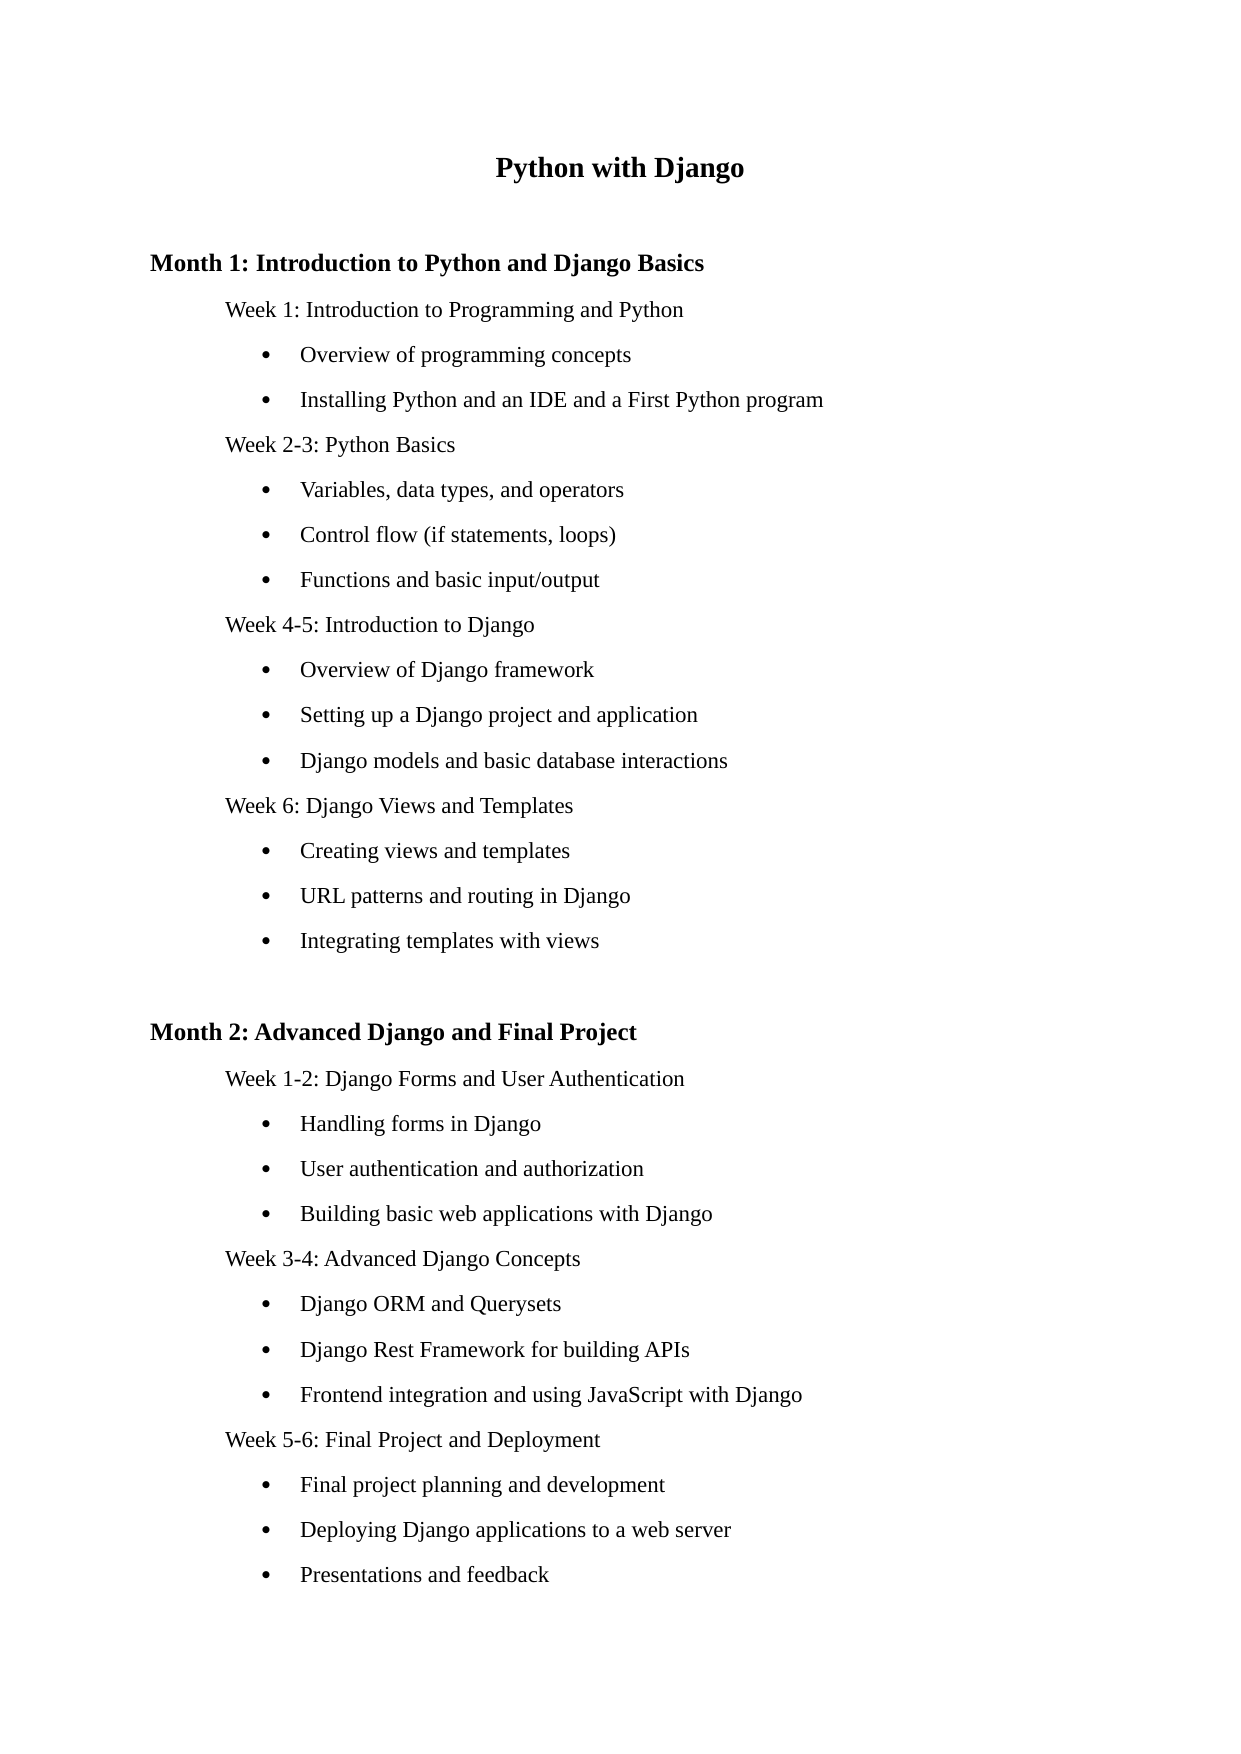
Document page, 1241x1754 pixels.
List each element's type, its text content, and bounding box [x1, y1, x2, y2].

text Month 1: Introduction to Python and Django Basics [150, 248, 1090, 277]
list Building basic web applications with Django [262, 1200, 1090, 1227]
list Presentations and feedback [262, 1561, 1090, 1587]
list Django models and basic database interactions [262, 747, 1090, 773]
text Week 5-6: Final Project and Deployment [225, 1426, 1090, 1452]
list Django Rest Framework for building APIs [262, 1336, 1090, 1362]
text Week 2-3: Python Basics [225, 431, 1090, 457]
list Handling forms in Django [262, 1110, 1090, 1136]
text Week 1-2: Django Forms and User Authentication [225, 1065, 1090, 1091]
list Setting up a Django project and application [262, 702, 1090, 728]
list Overview of programming concepts [262, 341, 1090, 367]
text Python with Django [150, 150, 1090, 183]
text Week 4-5: Introduction to Django [225, 611, 1090, 638]
list User authentication and authorization [262, 1155, 1090, 1182]
list URL patterns and routing in Django [262, 882, 1090, 908]
text Month 2: Advanced Django and Final Project [150, 1017, 1090, 1046]
text Week 6: Django Views and Templates [225, 792, 1090, 818]
text Week 1: Introduction to Programming and Python [225, 296, 1090, 322]
list Final project planning and development [262, 1471, 1090, 1497]
list Functions and basic input/output [262, 566, 1090, 593]
list Integrating templates with views [262, 927, 1090, 953]
text Week 3-4: Advanced Django Concepts [225, 1245, 1090, 1272]
list Django ORM and Querysets [262, 1291, 1090, 1317]
list Variables, data types, and operators [262, 476, 1090, 502]
list Overview of Django framework [262, 656, 1090, 683]
list Installing Python and an IDE and a First Python program [262, 386, 1090, 412]
list Frontend integration and using JavaScript with Django [262, 1381, 1090, 1407]
list Creating views and templates [262, 837, 1090, 863]
list Deploying Django applications to a web server [262, 1516, 1090, 1542]
list Control flow (if statements, loops) [262, 521, 1090, 547]
